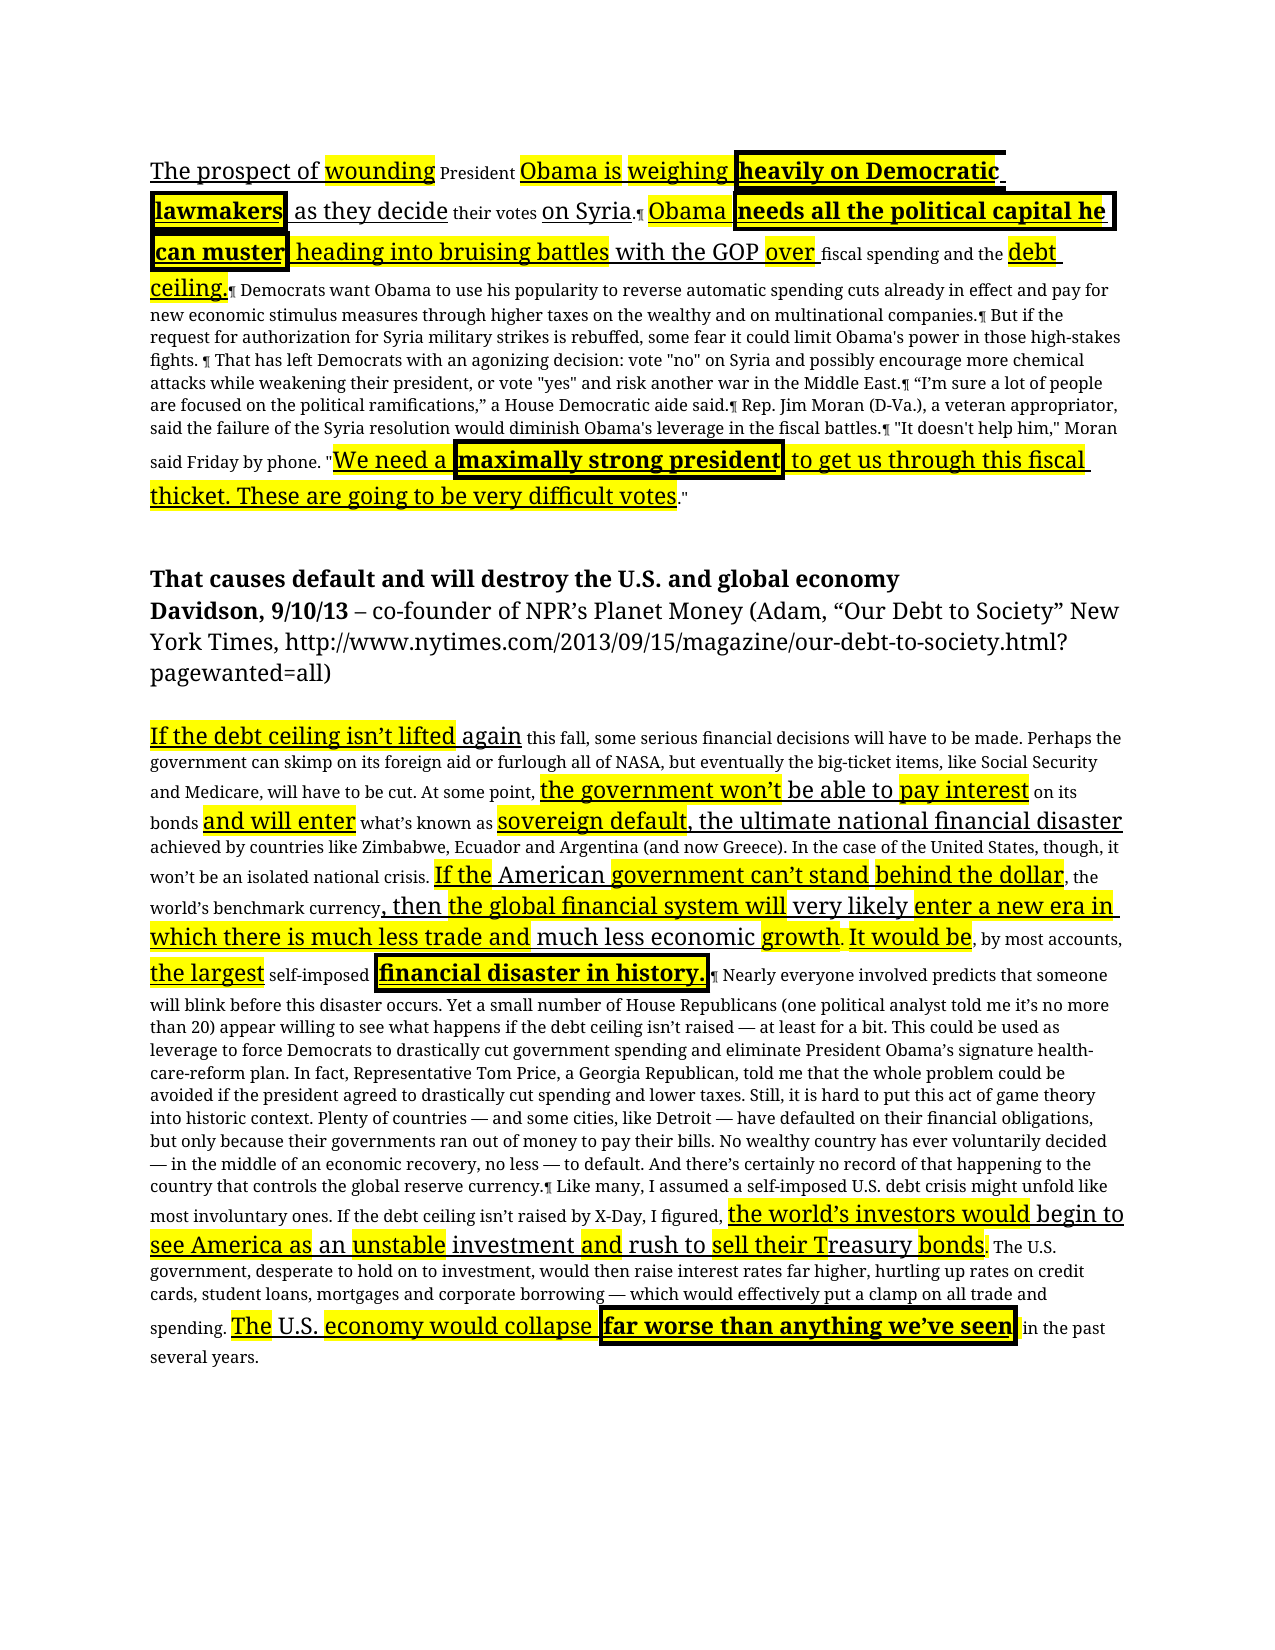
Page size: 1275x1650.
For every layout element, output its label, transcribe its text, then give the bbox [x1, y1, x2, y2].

text If the debt ceiling isn’t lifted again this fall, some serious financial decisions will have to be made. Perhaps the government can skimp on its foreign aid or furlough all of NASA, but eventually the big-ticket items, like Social Security and Medicare, will have to be cut. At some point, the government won’t be able to pay interest on its bonds and will enter what’s known as sovereign default, the ultimate national financial disaster achieved by countries like Zimbabwe, Ecuador and Argentina (and now Greece). In the case of the United States, though, it won’t be an isolated national crisis. If the American government can’t stand behind the dollar, the world’s benchmark currency, then the global financial system will very likely enter a new era in which there is much less trade and much less economic growth. It would be, by most accounts, the largest self-imposed financial disaster in history.¶ Nearly everyone involved predicts that someone will blink before this disaster occurs. Yet a small number of House Republicans (one political analyst told me it’s no more than 20) appear willing to see what happens if the debt ceiling isn’t raised — at least for a bit. This could be used as leverage to force Democrats to drastically cut government spending and eliminate President Obama’s signature health-care-reform plan. In fact, Representative Tom Price, a Georgia Republican, told me that the whole problem could be avoided if the president agreed to drastically cut spending and lower taxes. Still, it is hard to put this act of game theory into historic context. Plenty of countries — and some cities, like Detroit — have defaulted on their financial obligations, but only because their governments ran out of money to pay their bills. No wealthy country has ever voluntarily decided — in the middle of an economic recovery, no less — to default. And there’s certainly no record of that happening to the country that controls the global reserve currency.¶ Like many, I assumed a self-imposed U.S. debt crisis might unfold like most involuntary ones. If the debt ceiling isn’t raised by X-Day, I figured, the world’s investors would begin to see America as an unstable investment and rush to sell their Treasury bonds. The U.S. government, desperate to hold on to investment, would then raise interest rates far higher, hurtling up rates on credit cards, student loans, mortgages and corporate borrowing — which would effectively put a clamp on all trade and spending. The U.S. economy would collapse far worse than anything we’ve seen in the past several years. [150, 719, 1125, 1369]
text Davidson, 9/10/13 – co-founder of NPR’s Planet Money (Adam, “Our Debt to Society” New York Times, http://www.nytimes.com/2013/09/15/magazine/our-debt-to-society.html?pagewanted=all) [150, 594, 1125, 688]
subtitle That causes default and will destroy the U.S. and global economy [150, 563, 1125, 594]
text The prospect of wounding President Obama is weighing heavily on Democratic lawmakers as they decide their votes on Syria.¶ Obama needs all the political capital he can muster heading into bruising battles with the GOP over fiscal spending and the debt ceiling.¶ Democrats want Obama to use his popularity to reverse automatic spending cuts already in effect and pay for new economic stimulus measures through higher taxes on the wealthy and on multinational companies.¶ But if the request for authorization for Syria military strikes is rebuffed, some fear it could limit Obama's power in those high-stakes fights. ¶ That has left Democrats with an agonizing decision: vote "no" on Syria and possibly encourage more chemical attacks while weakening their president, or vote "yes" and risk another war in the Middle East.¶ “I’m sure a lot of people are focused on the political ramifications,” a House Democratic aide said.¶ Rep. Jim Moran (D-Va.), a veteran appropriator, said the failure of the Syria resolution would diminish Obama's leverage in the fiscal battles.¶ "It doesn't help him," Moran said Friday by phone. "We need a maximally strong president to get us through this fiscal thicket. These are going to be very difficult votes." [150, 150, 1125, 511]
